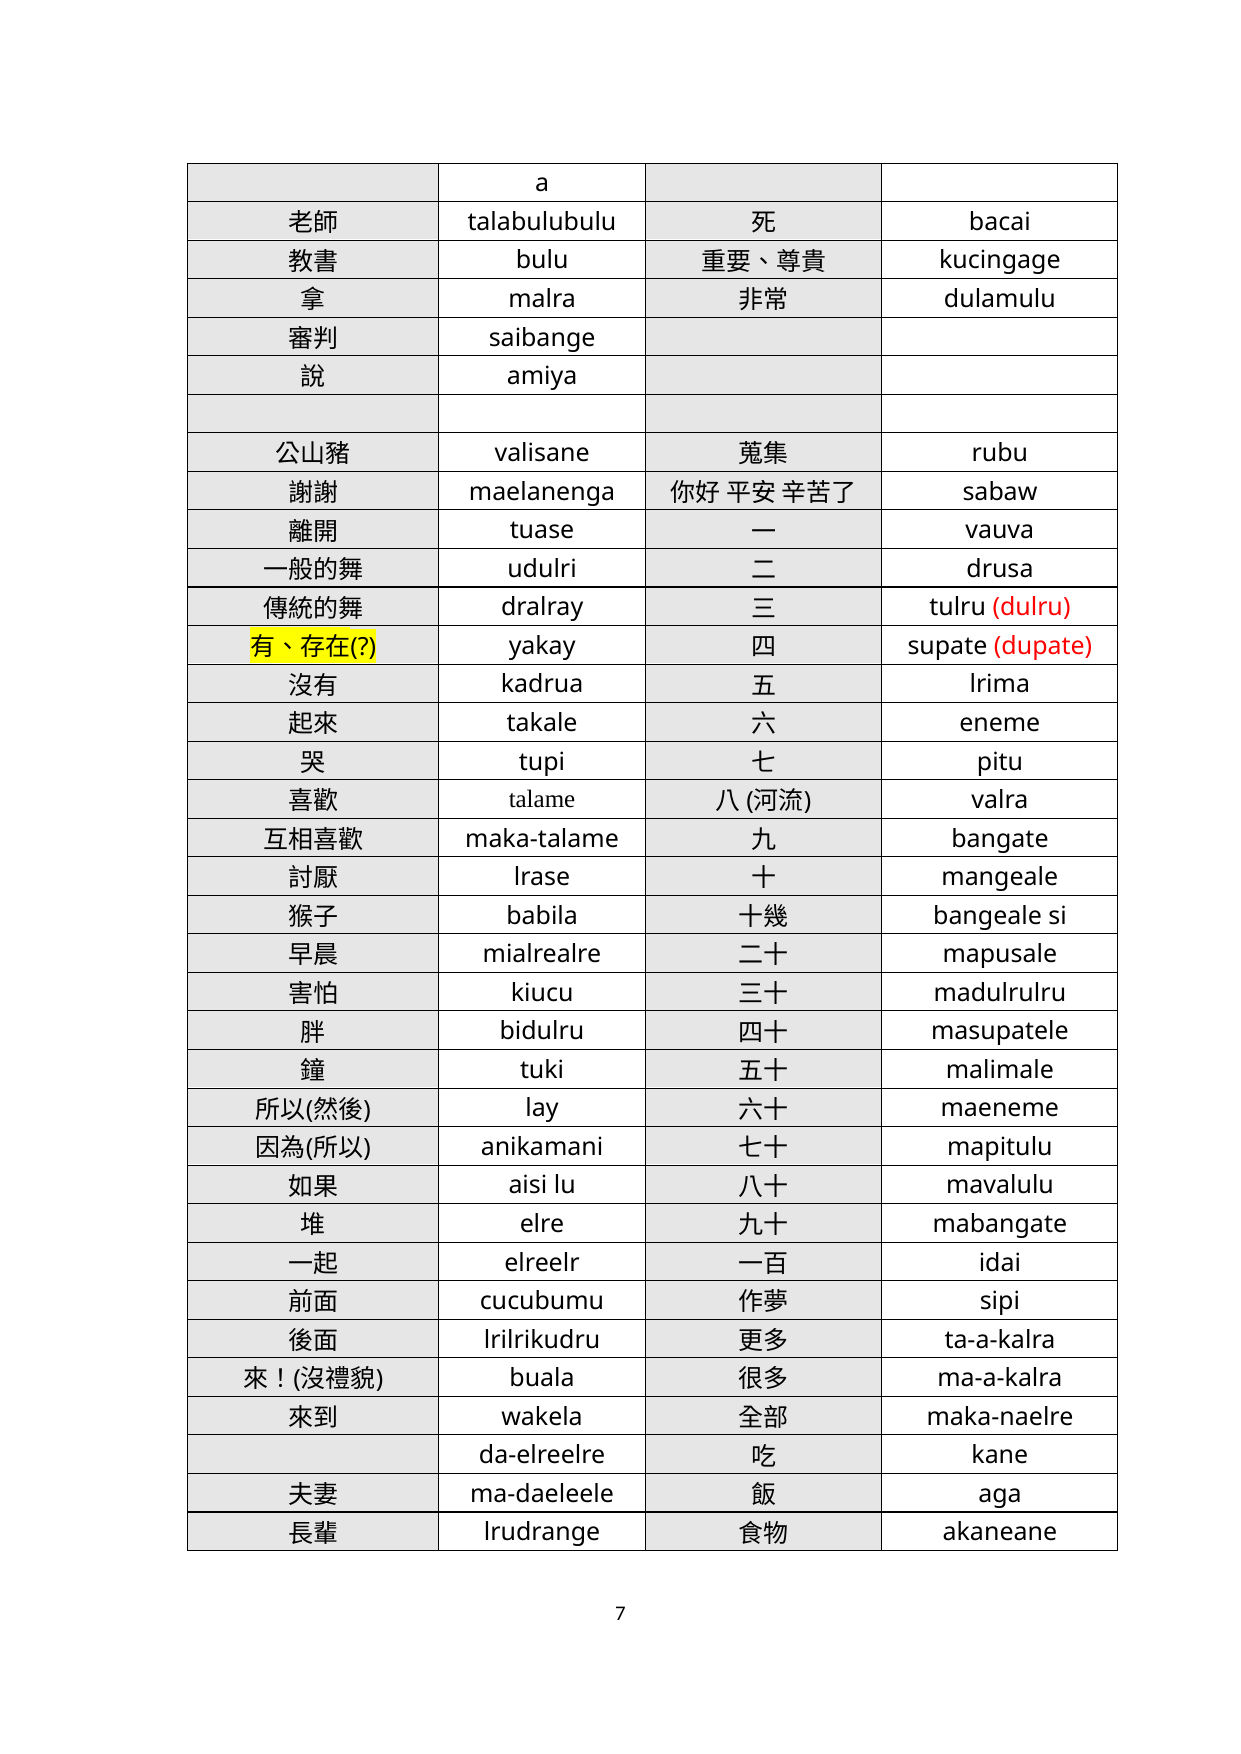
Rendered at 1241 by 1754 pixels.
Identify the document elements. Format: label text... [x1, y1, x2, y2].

table_cell bangeale si [882, 896, 1117, 933]
table_cell 七十 [646, 1127, 881, 1164]
table_cell buala [439, 1358, 645, 1396]
table_cell 四 [646, 626, 881, 663]
table_cell 五十 [646, 1050, 881, 1087]
table_cell amiya [439, 356, 645, 394]
table_cell 九十 [646, 1204, 881, 1242]
table_cell 八十 [646, 1166, 881, 1203]
table_cell 哭 [188, 742, 438, 779]
table_cell elreelr [439, 1243, 645, 1280]
table_cell 害怕 [188, 973, 438, 1010]
table_cell da-elreelre [439, 1435, 645, 1473]
table_cell 離開 [188, 510, 438, 548]
table_cell 四十 [646, 1011, 881, 1049]
table_cell 三 [646, 588, 881, 625]
table_cell kiucu [439, 973, 645, 1010]
table_cell 五 [646, 665, 881, 702]
table_cell 審判 [188, 318, 438, 355]
table_cell bacai [882, 202, 1117, 239]
table_cell lay [439, 1089, 645, 1126]
table_cell yakay [439, 626, 645, 663]
table_cell 非常 [646, 279, 881, 317]
table_cell saibange [439, 318, 645, 355]
table_cell tupi [439, 742, 645, 779]
table_cell drumuru [882, 164, 1117, 201]
table_cell wakela [439, 1397, 645, 1434]
table_cell rubu [882, 433, 1117, 471]
table_cell 討厭 [188, 857, 438, 895]
table_cell 有、存在(?) [188, 626, 438, 663]
table_cell 夫妻 [188, 1474, 438, 1511]
table_cell talame [439, 780, 645, 818]
table_cell maeneme [882, 1089, 1117, 1126]
table_cell 教書 [188, 241, 438, 278]
table_cell 猴子 [188, 896, 438, 933]
table_cell maelanenga [439, 472, 645, 509]
table_cell aisi lu [439, 1166, 645, 1203]
table_cell 三十 [646, 973, 881, 1010]
table_cell [188, 395, 438, 432]
table_cell bangate [882, 819, 1117, 856]
table_cell 食物 [646, 1513, 881, 1550]
table_cell 作夢 [646, 1281, 881, 1319]
table_cell talasengasenga [439, 164, 645, 201]
table_cell ma-daeleele [439, 1474, 645, 1511]
table_cell 你好 平安 辛苦了 [646, 472, 881, 509]
table_cell udulri [439, 549, 645, 586]
table_cell tulru (dulru) [882, 588, 1117, 625]
table_cell 後面 [188, 1320, 438, 1357]
table_cell valisane [439, 433, 645, 471]
table_cell [882, 318, 1117, 355]
table_cell masupatele [882, 1011, 1117, 1049]
table_cell 蒐集 [646, 433, 881, 471]
table_cell 堆 [188, 1204, 438, 1242]
table_cell tuase [439, 510, 645, 548]
table_cell 拿 [188, 279, 438, 317]
table_cell [882, 395, 1117, 432]
table_cell bulu [439, 241, 645, 278]
table_cell 如果 [188, 1166, 438, 1203]
table_cell 一 [646, 510, 881, 548]
table_cell 重要、尊貴 [646, 241, 881, 278]
table_cell 前面 [188, 1281, 438, 1319]
table_cell [882, 356, 1117, 394]
table_cell 二 [646, 549, 881, 586]
table_cell cucubumu [439, 1281, 645, 1319]
table_cell pitu [882, 742, 1117, 779]
table_cell 六 [646, 703, 881, 741]
table_cell malra [439, 279, 645, 317]
table_cell 謝謝 [188, 472, 438, 509]
table_cell [646, 395, 881, 432]
table_cell 胖 [188, 1011, 438, 1049]
table_cell 沒有 [188, 665, 438, 702]
table_cell kucingage [882, 241, 1117, 278]
table_cell valra [882, 780, 1117, 818]
table_cell 說 [188, 356, 438, 394]
table_cell mapitulu [882, 1127, 1117, 1164]
table_cell mapusale [882, 934, 1117, 972]
table_cell 更多 [646, 1320, 881, 1357]
table_cell 全部 [646, 1397, 881, 1434]
table_cell 長輩 [188, 1513, 438, 1550]
table_cell 喜歡 [188, 780, 438, 818]
table_cell dulamulu [882, 279, 1117, 317]
table_cell lrase [439, 857, 645, 895]
table_cell 很多 [646, 1358, 881, 1396]
table_cell sipi [882, 1281, 1117, 1319]
table_cell [439, 395, 645, 432]
table_cell 十幾 [646, 896, 881, 933]
table_cell 歌手 [188, 164, 438, 201]
table_cell 一起 [188, 1243, 438, 1280]
table_cell malimale [882, 1050, 1117, 1087]
table_cell 一般的舞 [188, 549, 438, 586]
table_cell mavalulu [882, 1166, 1117, 1203]
table_cell babila [439, 896, 645, 933]
table_cell kadrua [439, 665, 645, 702]
table_cell lrudrange [439, 1513, 645, 1550]
table_cell 十 [646, 857, 881, 895]
table_cell kane [882, 1435, 1117, 1473]
table_cell 傳統的舞 [188, 588, 438, 625]
table_cell ta-a-kalra [882, 1320, 1117, 1357]
table_cell [646, 356, 881, 394]
table_cell lrilrikudru [439, 1320, 645, 1357]
table_cell 飯 [646, 1474, 881, 1511]
table_cell bidulru [439, 1011, 645, 1049]
table_cell 吃 [646, 1435, 881, 1473]
table_cell idai [882, 1243, 1117, 1280]
table_cell 早晨 [188, 934, 438, 972]
table_cell maka-talame [439, 819, 645, 856]
table_cell [646, 318, 881, 355]
table_cell maka-naelre [882, 1397, 1117, 1434]
table_cell vauva [882, 510, 1117, 548]
table_cell dralray [439, 588, 645, 625]
table_cell 死 [646, 202, 881, 239]
table_cell 老師 [188, 202, 438, 239]
table_cell elre [439, 1204, 645, 1242]
table_cell mabangate [882, 1204, 1117, 1242]
table_cell 來！(沒禮貌) [188, 1358, 438, 1396]
table_cell drusa [882, 549, 1117, 586]
table_cell 六十 [646, 1089, 881, 1126]
table_cell eneme [882, 703, 1117, 741]
table_cell 鐘 [188, 1050, 438, 1087]
table_cell akaneane [882, 1513, 1117, 1550]
table_cell 來到 [188, 1397, 438, 1434]
table_cell tuki [439, 1050, 645, 1087]
table_cell madulrulru [882, 973, 1117, 1010]
table_cell supate (dupate) [882, 626, 1117, 663]
table_cell 因為(所以) [188, 1127, 438, 1164]
table_cell 推 [646, 164, 881, 201]
table_cell sabaw [882, 472, 1117, 509]
table_cell 一百 [646, 1243, 881, 1280]
table_cell ma-a-kalra [882, 1358, 1117, 1396]
table_cell 所以(然後) [188, 1089, 438, 1126]
table_cell lrima [882, 665, 1117, 702]
table_cell 互相喜歡 [188, 819, 438, 856]
table_cell mialrealre [439, 934, 645, 972]
table_cell anikamani [439, 1127, 645, 1164]
table_cell mangeale [882, 857, 1117, 895]
table_cell 九 [646, 819, 881, 856]
table_cell 二十 [646, 934, 881, 972]
table_cell talabulubulu [439, 202, 645, 239]
table_cell 起來 [188, 703, 438, 741]
table_cell [188, 1435, 438, 1473]
table_cell aga [882, 1474, 1117, 1511]
table_cell takale [439, 703, 645, 741]
table_cell 七 [646, 742, 881, 779]
table_cell 公山豬 [188, 433, 438, 471]
table_cell 八 (河流) [646, 780, 881, 818]
